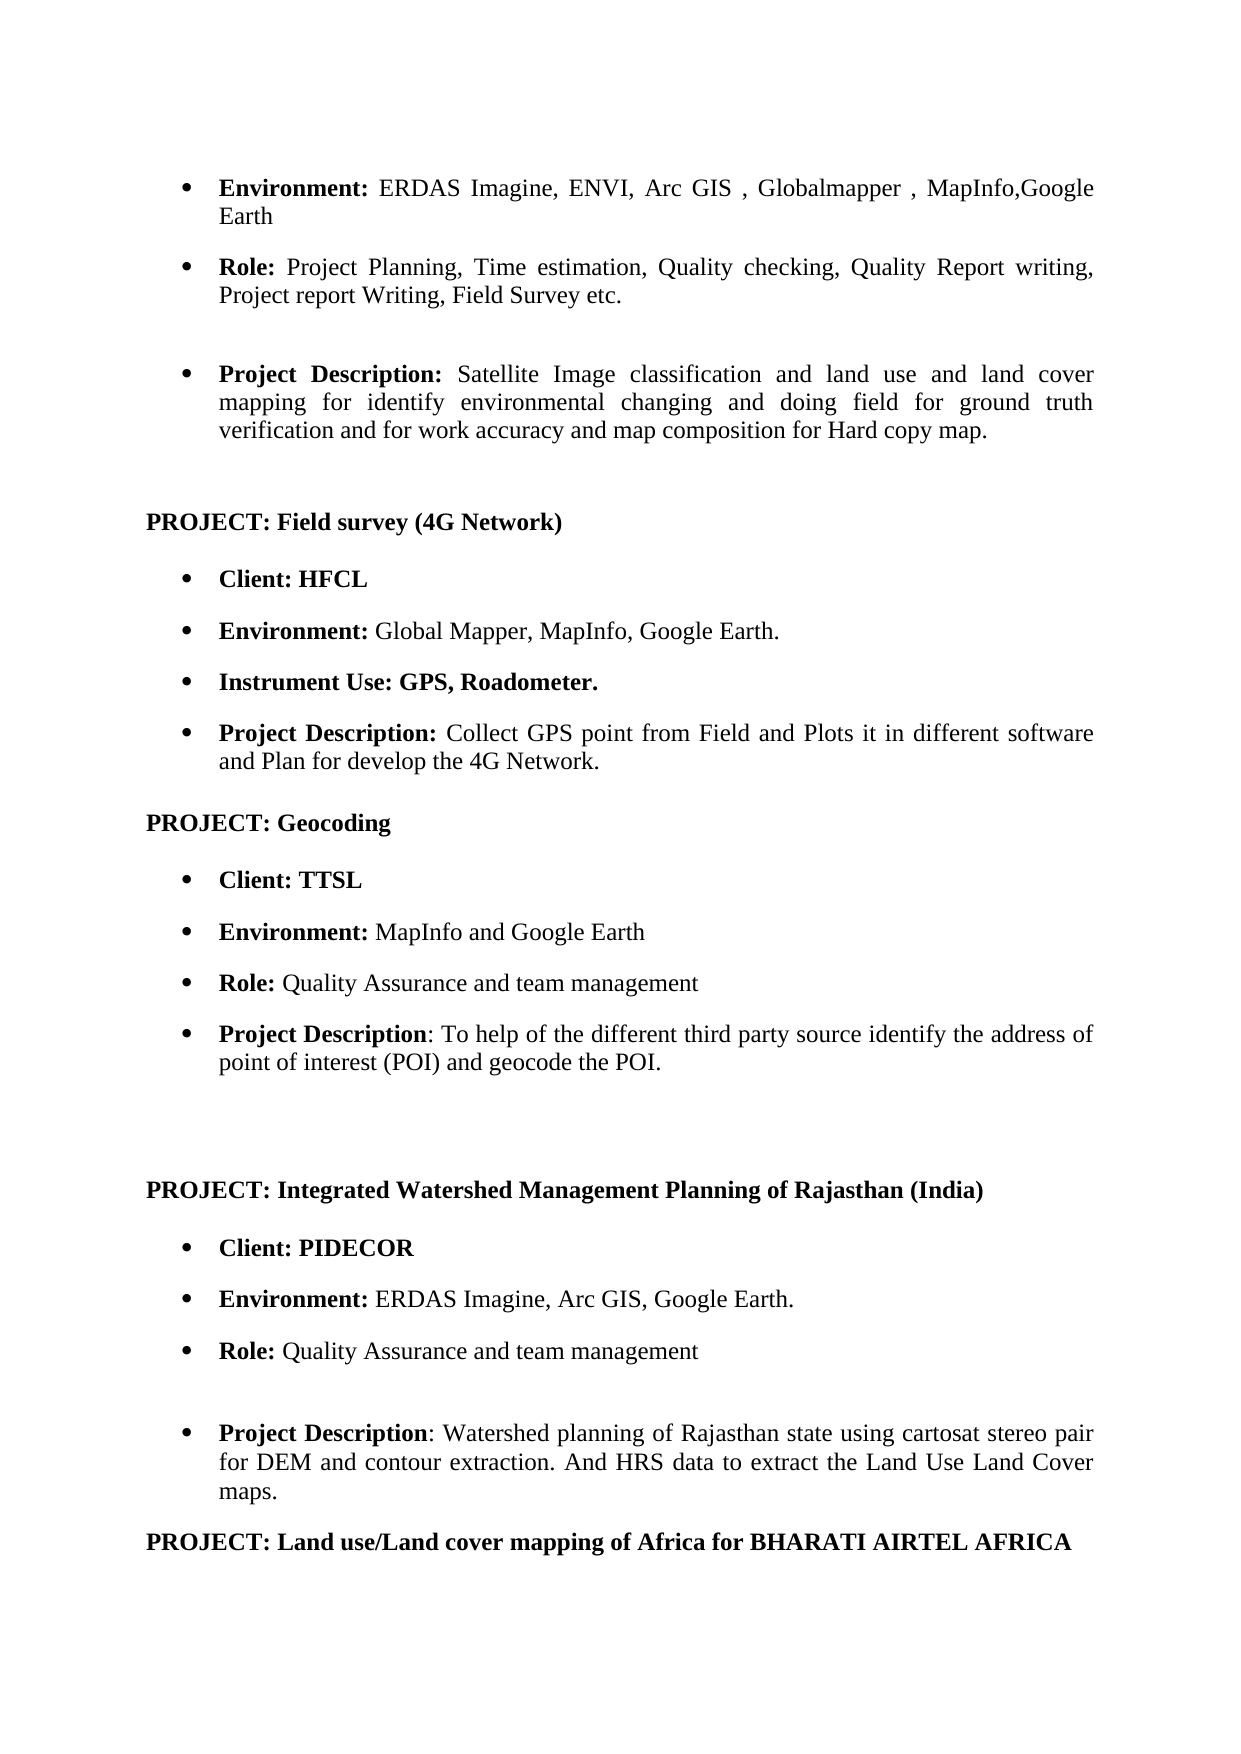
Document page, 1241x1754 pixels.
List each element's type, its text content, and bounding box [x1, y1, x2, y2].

list Project Description: Satellite Image classification and land use and land cover mapping for identify environmental changing and doing field for ground truth verification and for work accuracy and map composition for Hard copy map. [182, 359, 1094, 444]
text PROJECT: Geocoding [146, 808, 1094, 836]
list Role: Quality Assurance and team management [182, 968, 1094, 997]
list Environment: Global Mapper, MapInfo, Google Earth. [182, 616, 1094, 645]
text PROJECT: Field survey (4G Network) [146, 507, 1094, 536]
list Client: TTSL [182, 865, 1094, 894]
list Instrument Use: GPS, Roadometer. [182, 667, 1094, 696]
list Client: HFCL [182, 564, 1094, 593]
list Client: PIDECOR [182, 1233, 1094, 1262]
list Role: Project Planning, Time estimation, Quality checking, Quality Report writing, Project report Writing, Field Survey etc. [182, 253, 1094, 309]
list Project Description: Watershed planning of Rajasthan state using cartosat stereo pair for DEM and contour extraction. And HRS data to extract the Land Use Land Cover maps. [182, 1418, 1094, 1504]
text PROJECT: Integrated Watershed Management Planning of Rajasthan (India) [146, 1175, 1094, 1204]
list Project Description: Collect GPS point from Field and Plots it in different software and Plan for develop the 4G Network. [182, 719, 1094, 774]
list Project Description: To help of the different third party source identify the address of point of interest (POI) and geocode the POI. [182, 1019, 1094, 1076]
list Environment: ERDAS Imagine, ENVI, Arc GIS , Globalmapper , MapInfo,Google Earth [182, 173, 1094, 230]
list Role: Quality Assurance and team management [182, 1336, 1094, 1364]
list Environment: ERDAS Imagine, Arc GIS, Google Earth. [182, 1284, 1094, 1313]
text PROJECT: Land use/Land cover mapping of Africa for BHARATI AIRTEL AFRICA [146, 1527, 1094, 1556]
list Environment: MapInfo and Google Earth [182, 917, 1094, 945]
